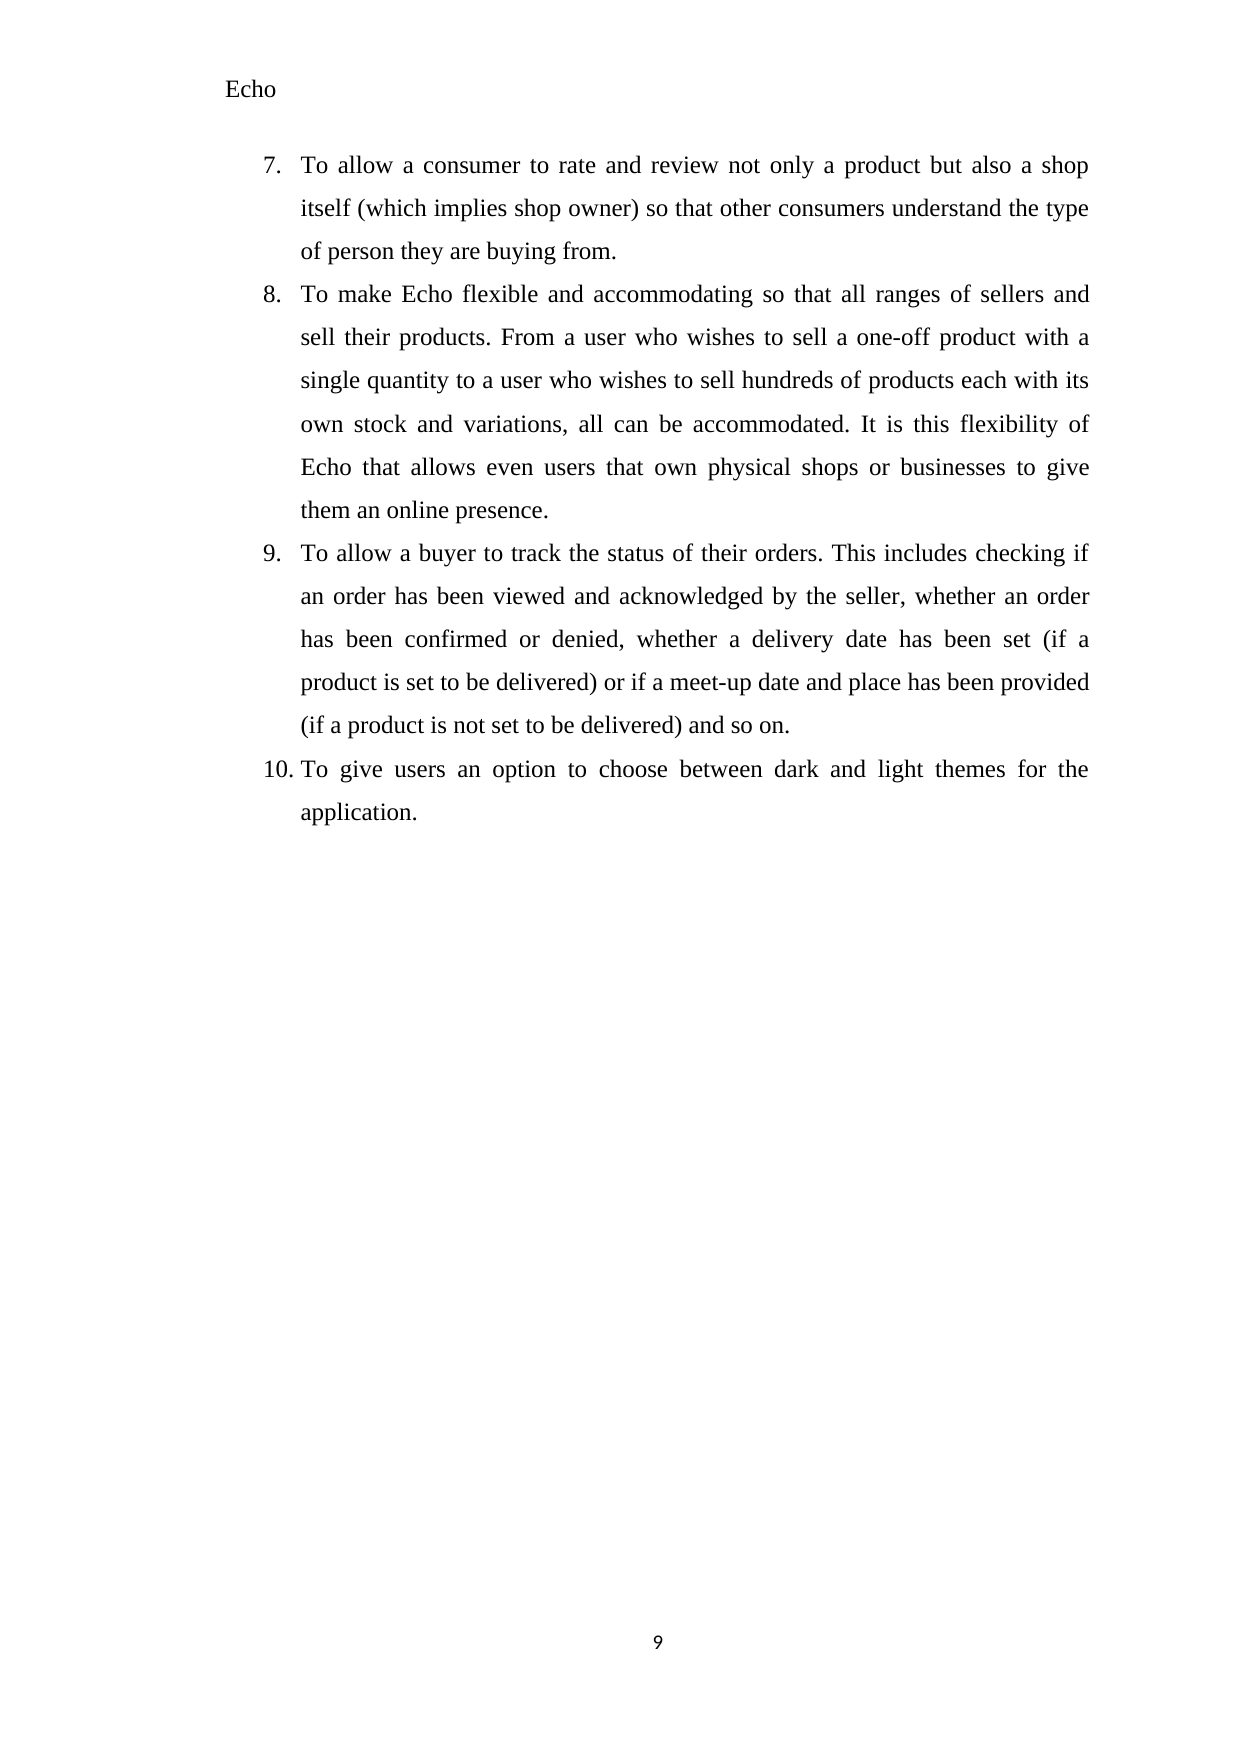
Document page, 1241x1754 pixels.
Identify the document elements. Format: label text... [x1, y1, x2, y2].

list To allow a buyer to track the status of their orders. This includes checking if an order has been viewed and acknowledged by the seller, whether an order has been confirmed or denied, whether a delivery date has been set (if a product is set to be delivered) or if a meet-up date and place has been provided (if a product is not set to be delivered) and so on. [263, 538, 1090, 739]
list To give users an option to choose between dark and light themes for the application. [263, 754, 1090, 826]
list To make Echo flexible and accommodating so that all ranges of sellers and sell their products. From a user who wishes to sell a one-off product with a single quantity to a user who wishes to sell hundreds of products each with its own stock and variations, all can be accommodated. It is this flexibility of Echo that allows even users that own physical shops or businesses to give them an online presence. [263, 279, 1090, 524]
list To allow a consumer to rate and review not only a product but also a shop itself (which implies shop owner) so that other consumers understand the type of person they are buying from. [263, 150, 1090, 265]
